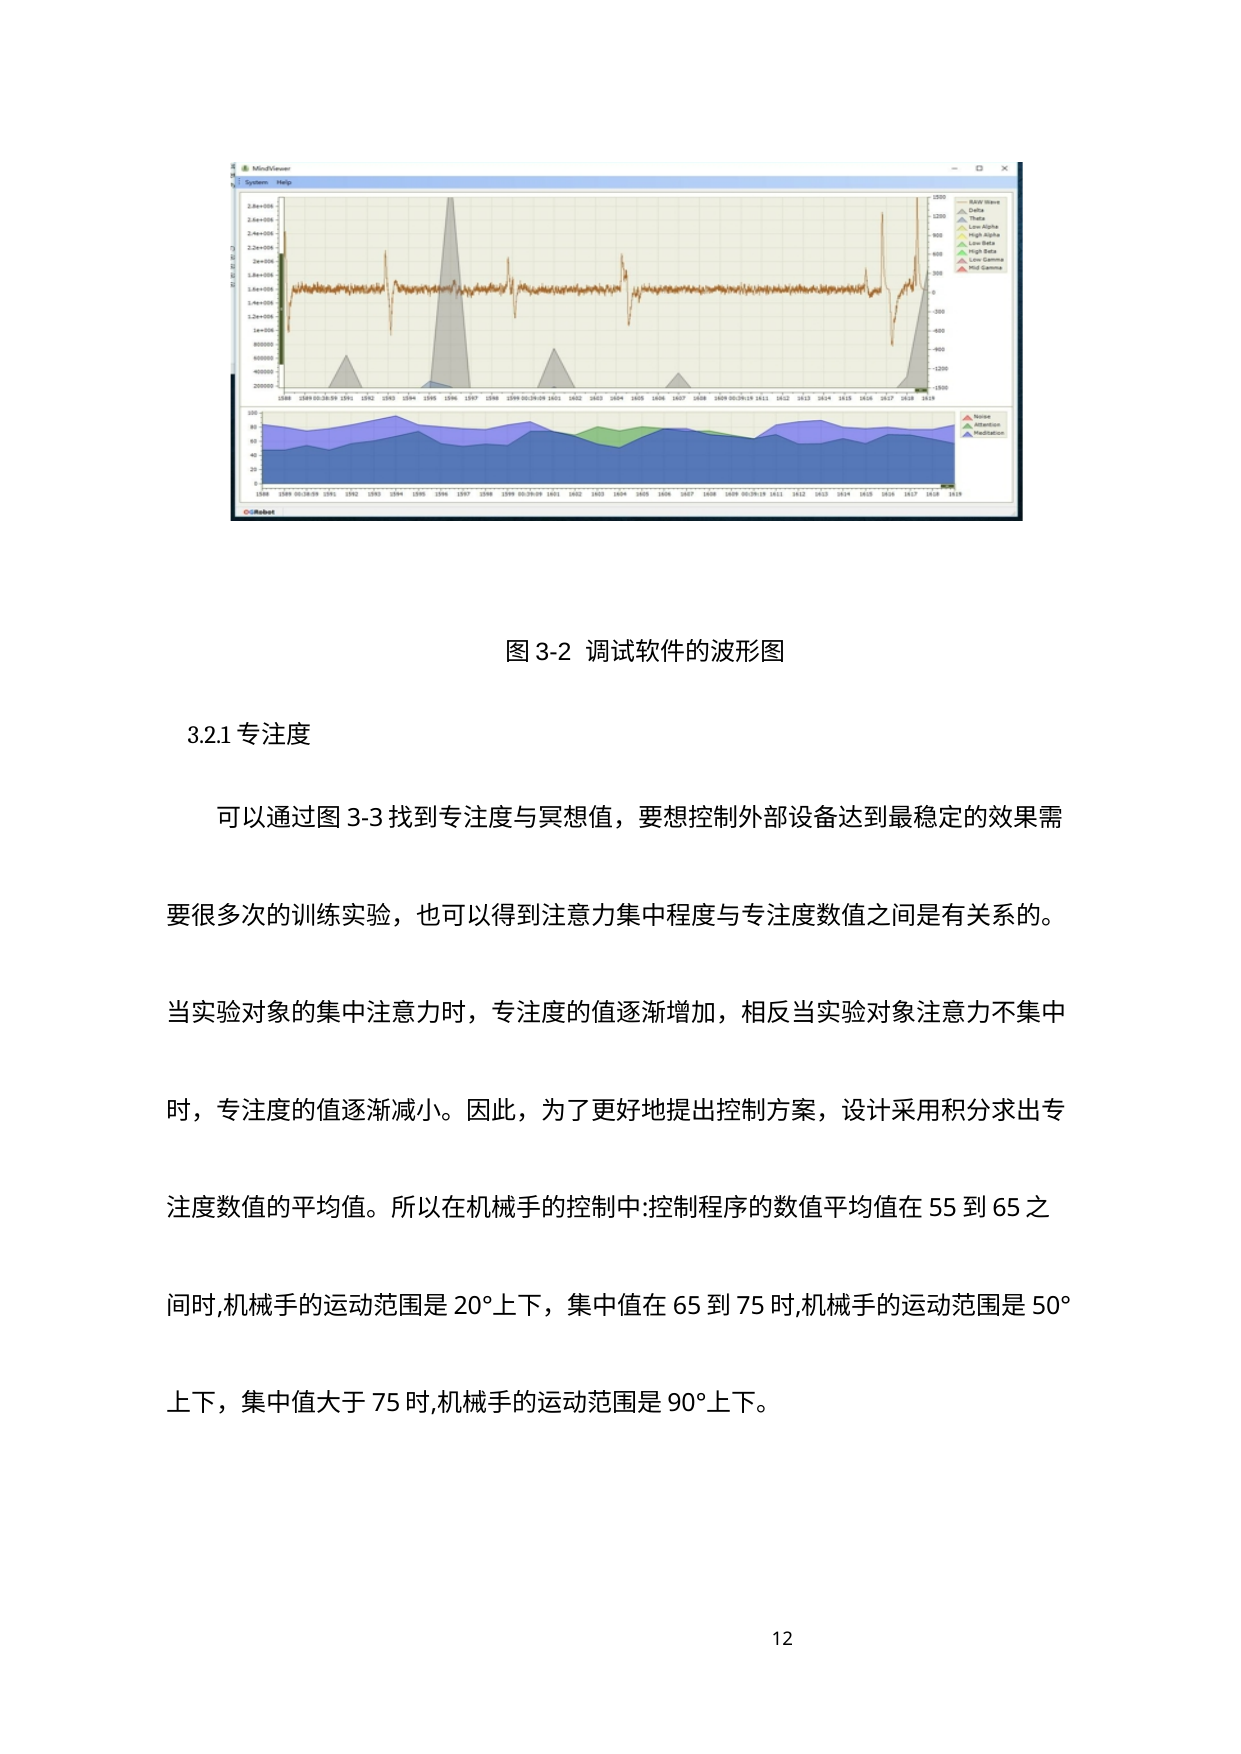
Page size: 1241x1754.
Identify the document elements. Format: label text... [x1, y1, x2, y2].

text 可以通过图3-3找到专注度与冥想值，要想控制外部设备达到最稳定的效果需要很多次的训练实验，也可以得到注意力集中程度与专注度数值之间是有关系的。当实验对象的集中注意力时，专注度的值逐渐增加，相反当实验对象注意力不集中时，专注度的值逐渐减小。因此，为了更好地提出控制方案，设计采用积分求出专注度数值的平均值。所以在机械手的控制中:控制程序的数值平均值在55到65之间时,机械手的运动范围是20°上下，集中值在65到75时,机械手的运动范围是50°上下，集中值大于75时,机械手的运动范围是90°上下。 [167, 783, 1073, 1433]
subtitle 3.2.1 专注度 [187, 700, 1073, 765]
subtitle 图3-2 调试软件的波形图 [167, 617, 1073, 682]
picture [230, 162, 1023, 521]
